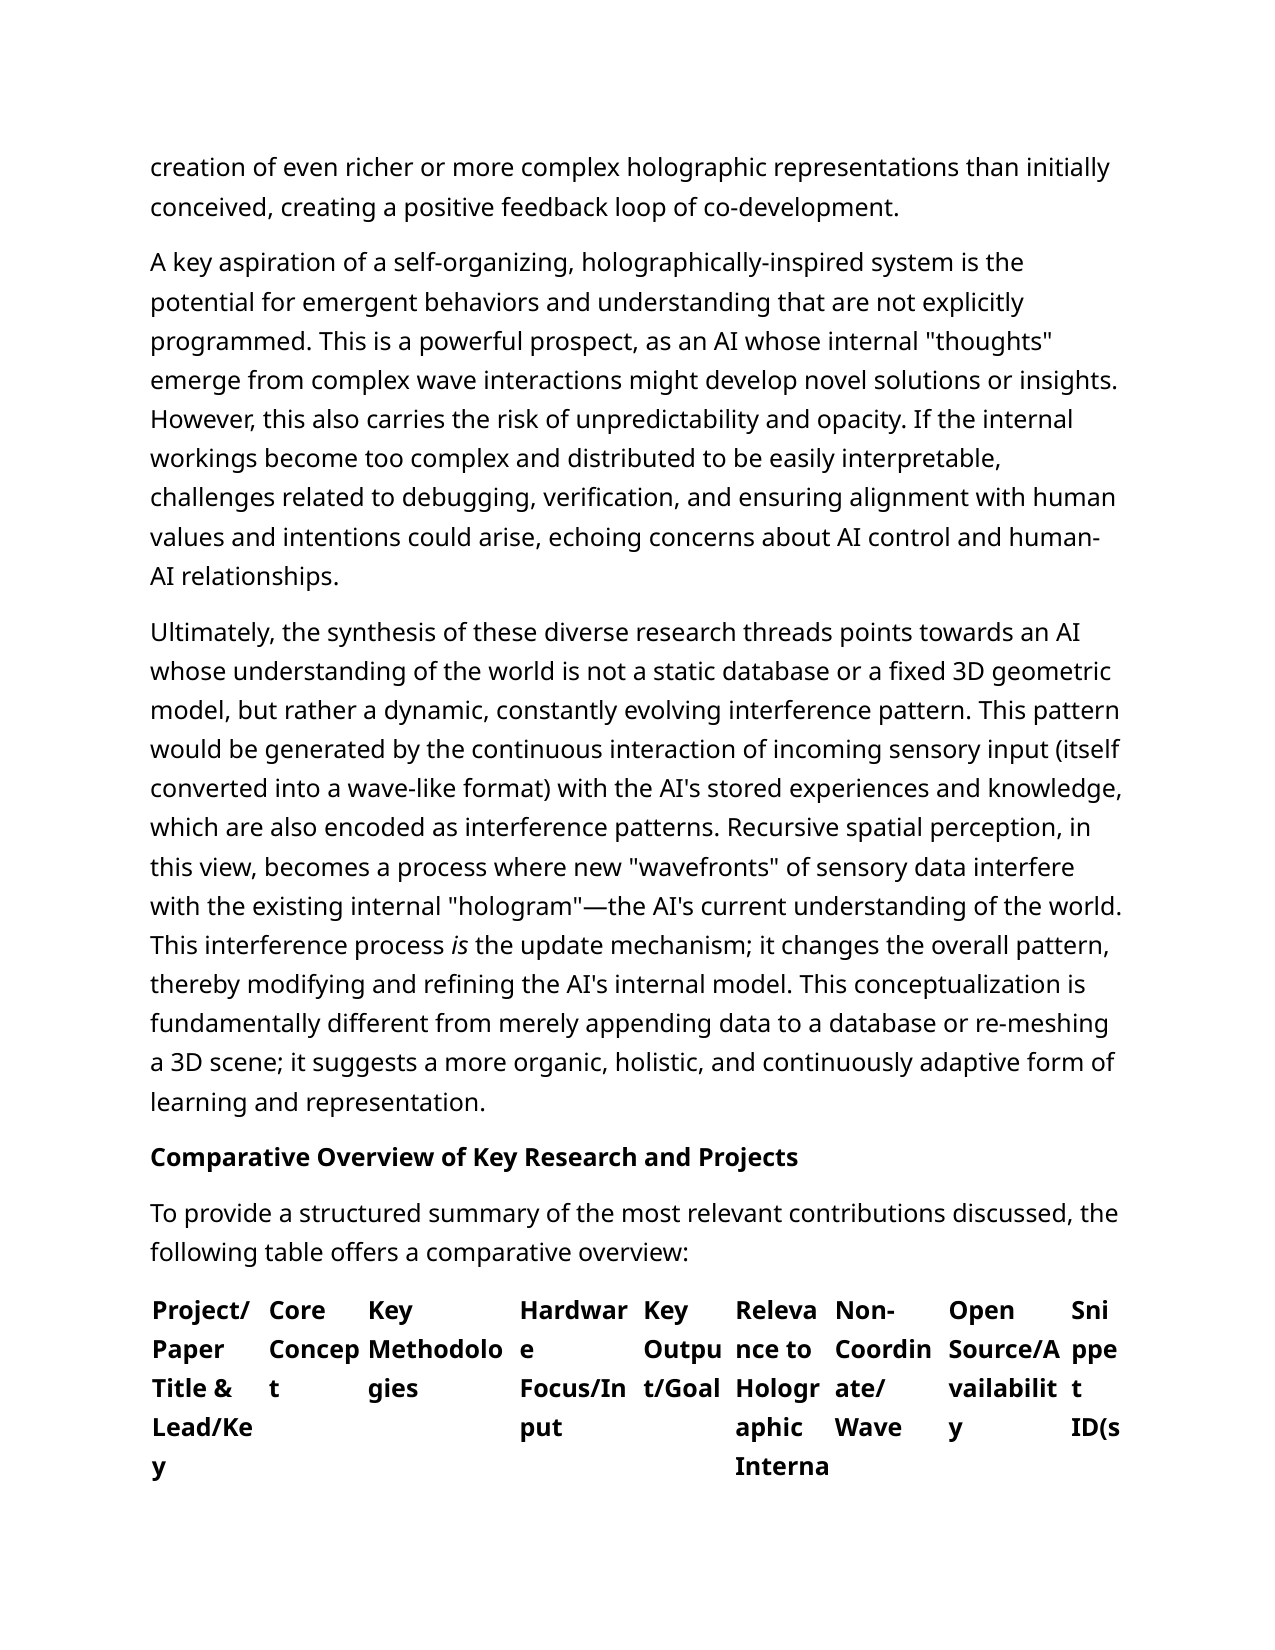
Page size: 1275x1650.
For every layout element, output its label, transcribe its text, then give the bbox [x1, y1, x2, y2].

table_header Core Concept [267, 1291, 366, 1485]
text Ultimately, the synthesis of these diverse research threads points towards an AI whose understanding of the world is not a static database or a fixed 3D geometric model, but rather a dynamic, constantly evolving interference pattern. This pattern would be generated by the continuous interaction of incoming sensory input (itself converted into a wave-like format) with the AI's stored experiences and knowledge, which are also encoded as interference patterns. Recursive spatial perception, in this view, becomes a process where new "wavefronts" of sensory data interfere with the existing internal "hologram"—the AI's current understanding of the world. This interference process is the update mechanism; it changes the overall pattern, thereby modifying and refining the AI's internal model. This conceptualization is fundamentally different from merely appending data to a database or re-meshing a 3D scene; it suggests a more organic, holistic, and continuously adaptive form of learning and representation. [150, 614, 1125, 1118]
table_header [947, 1291, 1069, 1485]
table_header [150, 1291, 267, 1485]
text Comparative Overview of Key Research and Projects [150, 1140, 1125, 1174]
text To provide a structured summary of the most relevant contributions discussed, the following table offers a comparative overview: [150, 1196, 1125, 1269]
table_header Snippet ID(s) [1070, 1291, 1125, 1485]
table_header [734, 1291, 833, 1485]
table_header Key Methodologies [366, 1291, 518, 1485]
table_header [518, 1291, 642, 1485]
text A key aspiration of a self-organizing, holographically-inspired system is the potential for emergent behaviors and understanding that are not explicitly programmed. This is a powerful prospect, as an AI whose internal "thoughts" emerge from complex wave interactions might develop novel solutions or insights. However, this also carries the risk of unpredictability and opacity. If the internal workings become too complex and distributed to be easily interpretable, challenges related to debugging, verification, and ensuring alignment with human values and intentions could arise, echoing concerns about AI control and human-AI relationships. [150, 245, 1125, 592]
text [150, 150, 1125, 223]
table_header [833, 1291, 947, 1485]
table_header Key Output/Goal [642, 1291, 734, 1485]
